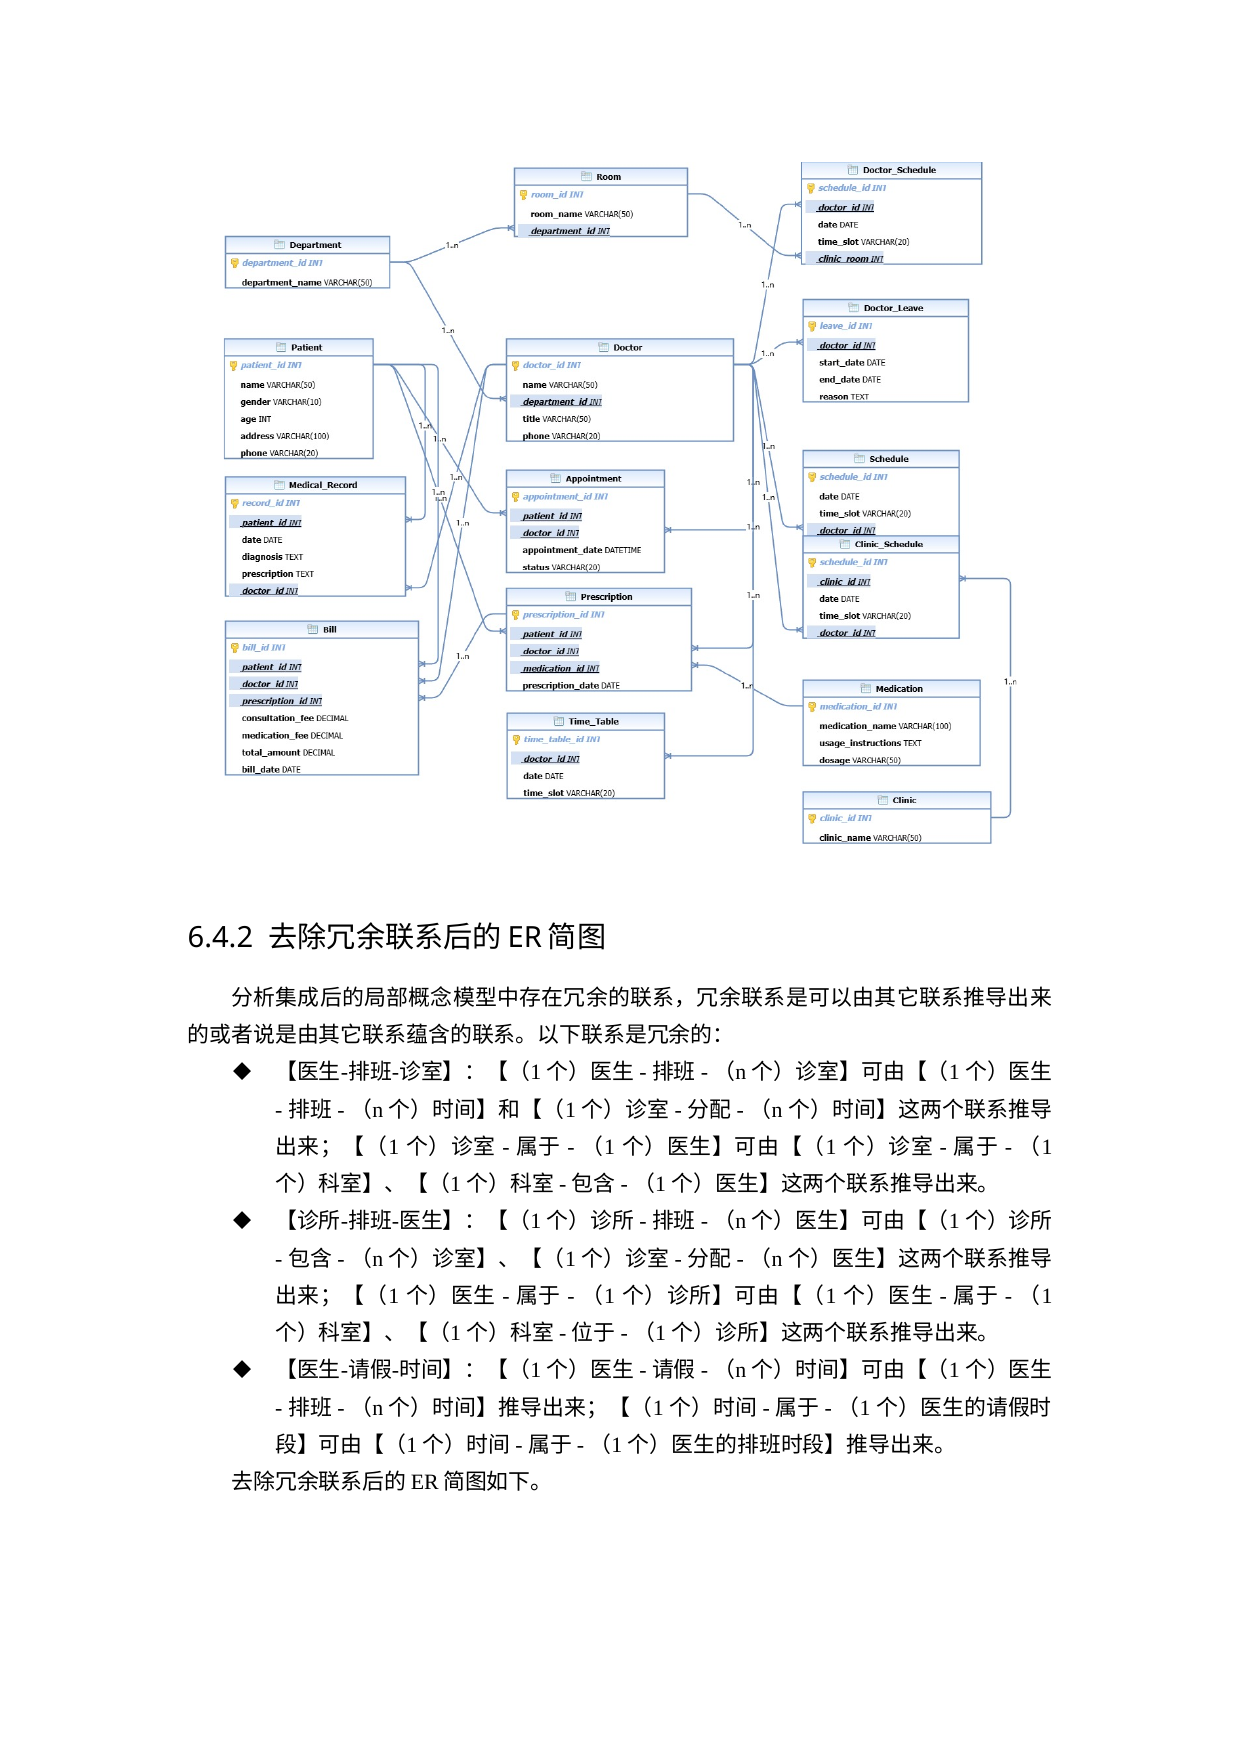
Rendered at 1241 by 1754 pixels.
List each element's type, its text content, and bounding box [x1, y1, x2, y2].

list 【医生-请假-时间】：【（1 个）医生 - 请假 - （n 个）时间】可由【（1 个）医生 - 排班 - （n 个）时间】推导出来；【（1 个）时间 - 属于 - （1 个）医生的请假时段】可由【（1 个）时间 - 属于 - （1 个）医生的排班时段】推导出来。 [231, 1352, 1053, 1459]
picture [223, 162, 1017, 845]
text 分析集成后的局部概念模型中存在冗余的联系，冗余联系是可以由其它联系推导出来的或者说是由其它联系蕴含的联系。以下联系是冗余的： [187, 979, 1053, 1049]
text 去除冗余联系后的ER简图如下。 [187, 1464, 1053, 1496]
list 【医生-排班-诊室】：【（1 个）医生 - 排班 - （n 个）诊室】可由【（1 个）医生 - 排班 - （n 个）时间】和【（1 个）诊室 - 分配 - （n 个）时间】这两个联系推导出来；【（1 个）诊室 - 属于 - （1 个）医生】可由【（1 个）诊室 - 属于 - （1 个）科室】、【（1 个）科室 - 包含 - （1 个）医生】这两个联系推导出来。 [231, 1054, 1053, 1198]
subtitle 去除冗余联系后的ER简图 [187, 902, 1053, 967]
list 【诊所-排班-医生】：【（1 个）诊所 - 排班 - （n 个）医生】可由【（1 个）诊所 - 包含 - （n 个）诊室】、【（1 个）诊室 - 分配 - （n 个）医生】这两个联系推导出来；【（1 个）医生 - 属于 - （1 个）诊所】可由【（1 个）医生 - 属于 - （1 个）科室】、【（1 个）科室 - 位于 - （1 个）诊所】这两个联系推导出来。 [231, 1203, 1053, 1347]
